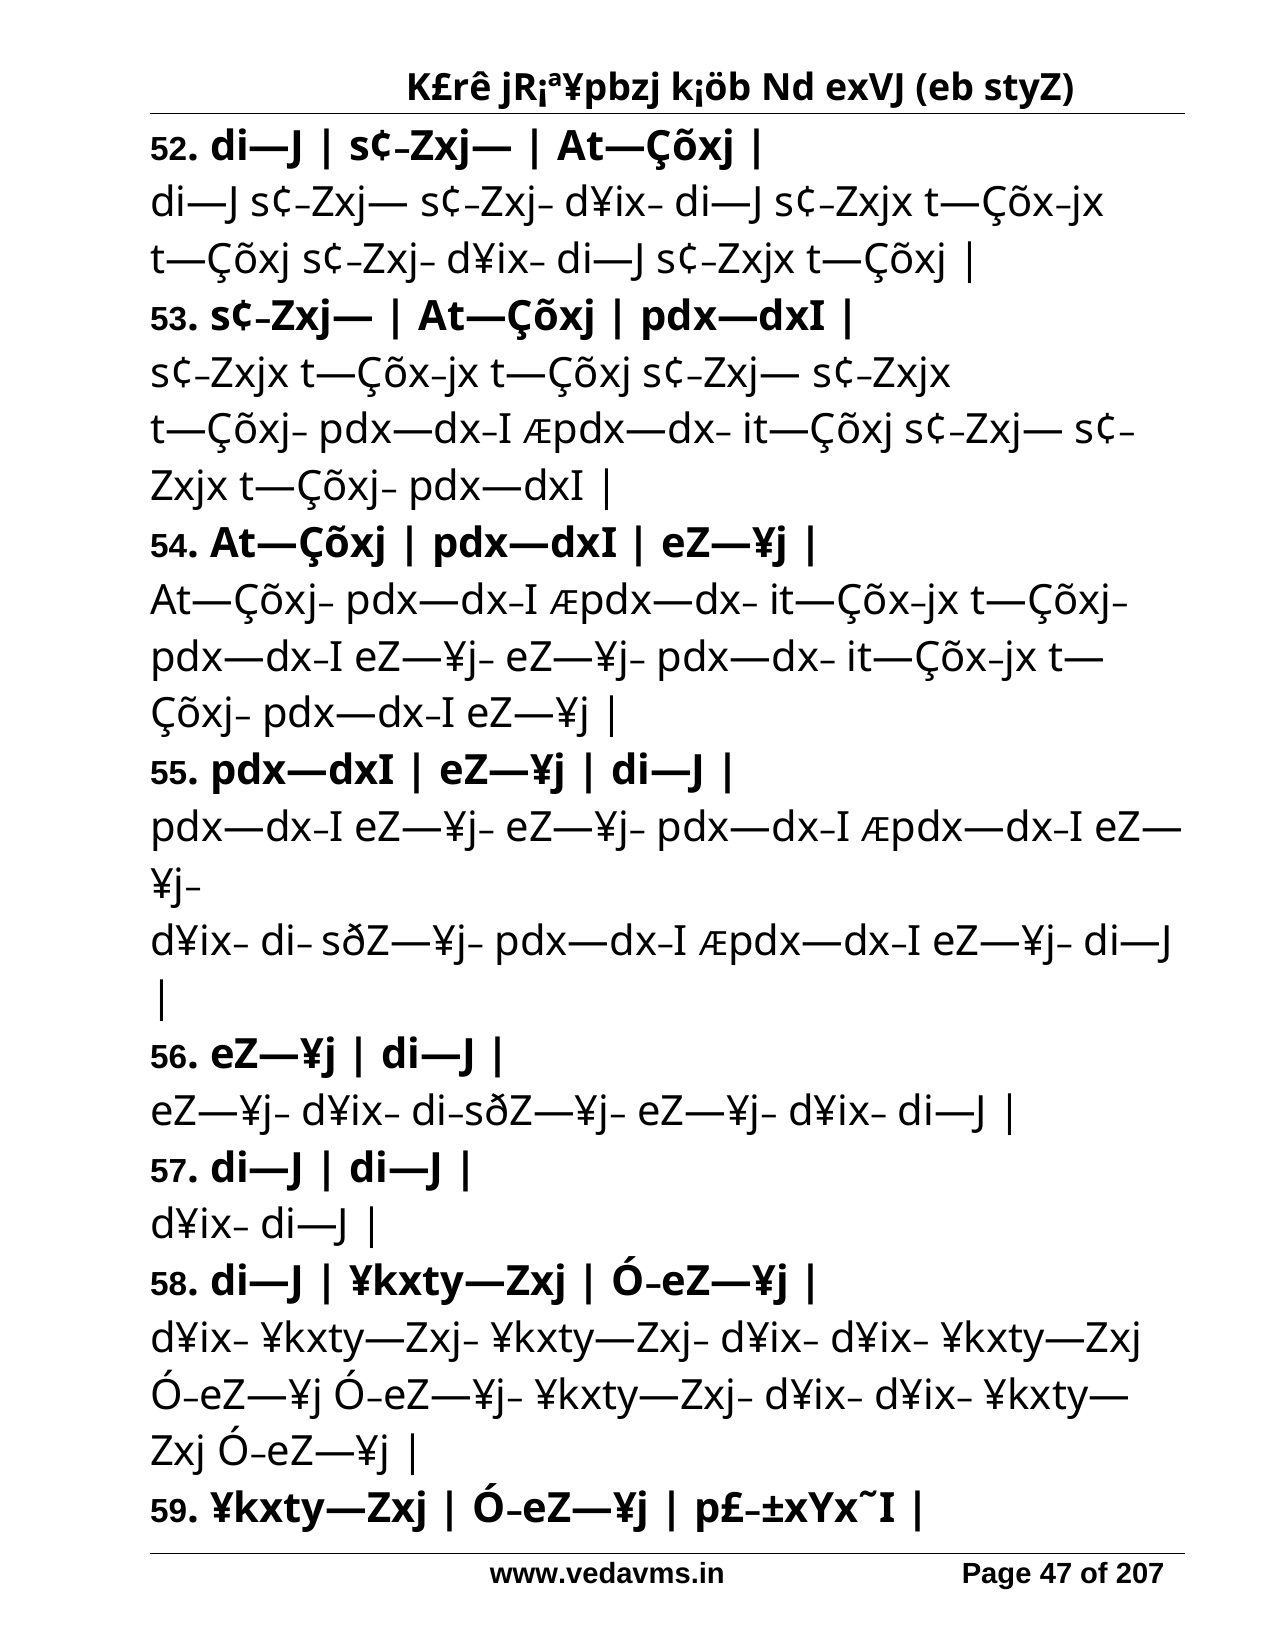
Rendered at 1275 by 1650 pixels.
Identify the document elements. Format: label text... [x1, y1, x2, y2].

text 59. ¥kxty—Zxj | Ó–eZ—¥j | p£–±xYx˜I | [150, 1478, 1185, 1535]
text t—Çõxj s¢–Zxj– d¥ix– di—J s¢–Zxjx t—Çõxj | [150, 229, 1185, 286]
text di—J s¢–Zxj— s¢–Zxj– d¥ix– di—J s¢–Zxjx t—Çõx–jx [150, 172, 1185, 229]
text 58. di—J | ¥kxty—Zxj | Ó–eZ—¥j | [150, 1251, 1185, 1308]
text At—Çõxj– pdx—dx–I Æpdx—dx– it—Çõx–jx t—Çõxj– [150, 570, 1185, 626]
text 54. At—Çõxj | pdx—dxI | eZ—¥j | [150, 513, 1185, 570]
text 53. s¢–Zxj— | At—Çõxj | pdx—dxI | [150, 286, 1185, 343]
text t—Çõxj– pdx—dx–I Æpdx—dx– it—Çõxj s¢–Zxj— s¢–Zxjx t—Çõxj– pdx—dxI | [150, 399, 1185, 513]
text 52. di—J | s¢–Zxj— | At—Çõxj | [150, 116, 1185, 172]
text d¥ix– di– sðZ—¥j– pdx—dx–I Æpdx—dx–I eZ—¥j– di—J | [150, 910, 1185, 1024]
text eZ—¥j– d¥ix– di–sðZ—¥j– eZ—¥j– d¥ix– di—J | [150, 1081, 1185, 1137]
text d¥ix– ¥kxty—Zxj– ¥kxty—Zxj– d¥ix– d¥ix– ¥kxty—Zxj [150, 1308, 1185, 1364]
text 57. di—J | di—J | [150, 1137, 1185, 1194]
text 56. eZ—¥j | di—J | [150, 1024, 1185, 1081]
text s¢–Zxjx t—Çõx–jx t—Çõxj s¢–Zxj— s¢–Zxjx [150, 343, 1185, 399]
text pdx—dx–I eZ—¥j– eZ—¥j– pdx—dx– it—Çõx–jx t—Çõxj– pdx—dx–I eZ—¥j | [150, 626, 1185, 740]
text pdx—dx–I eZ—¥j– eZ—¥j– pdx—dx–I Æpdx—dx–I eZ—¥j– [150, 797, 1185, 910]
text d¥ix– di—J | [150, 1194, 1185, 1251]
text 55. pdx—dxI | eZ—¥j | di—J | [150, 740, 1185, 797]
text Ó–eZ—¥j Ó–eZ—¥j– ¥kxty—Zxj– d¥ix– d¥ix– ¥kxty—Zxj Ó–eZ—¥j | [150, 1364, 1185, 1478]
